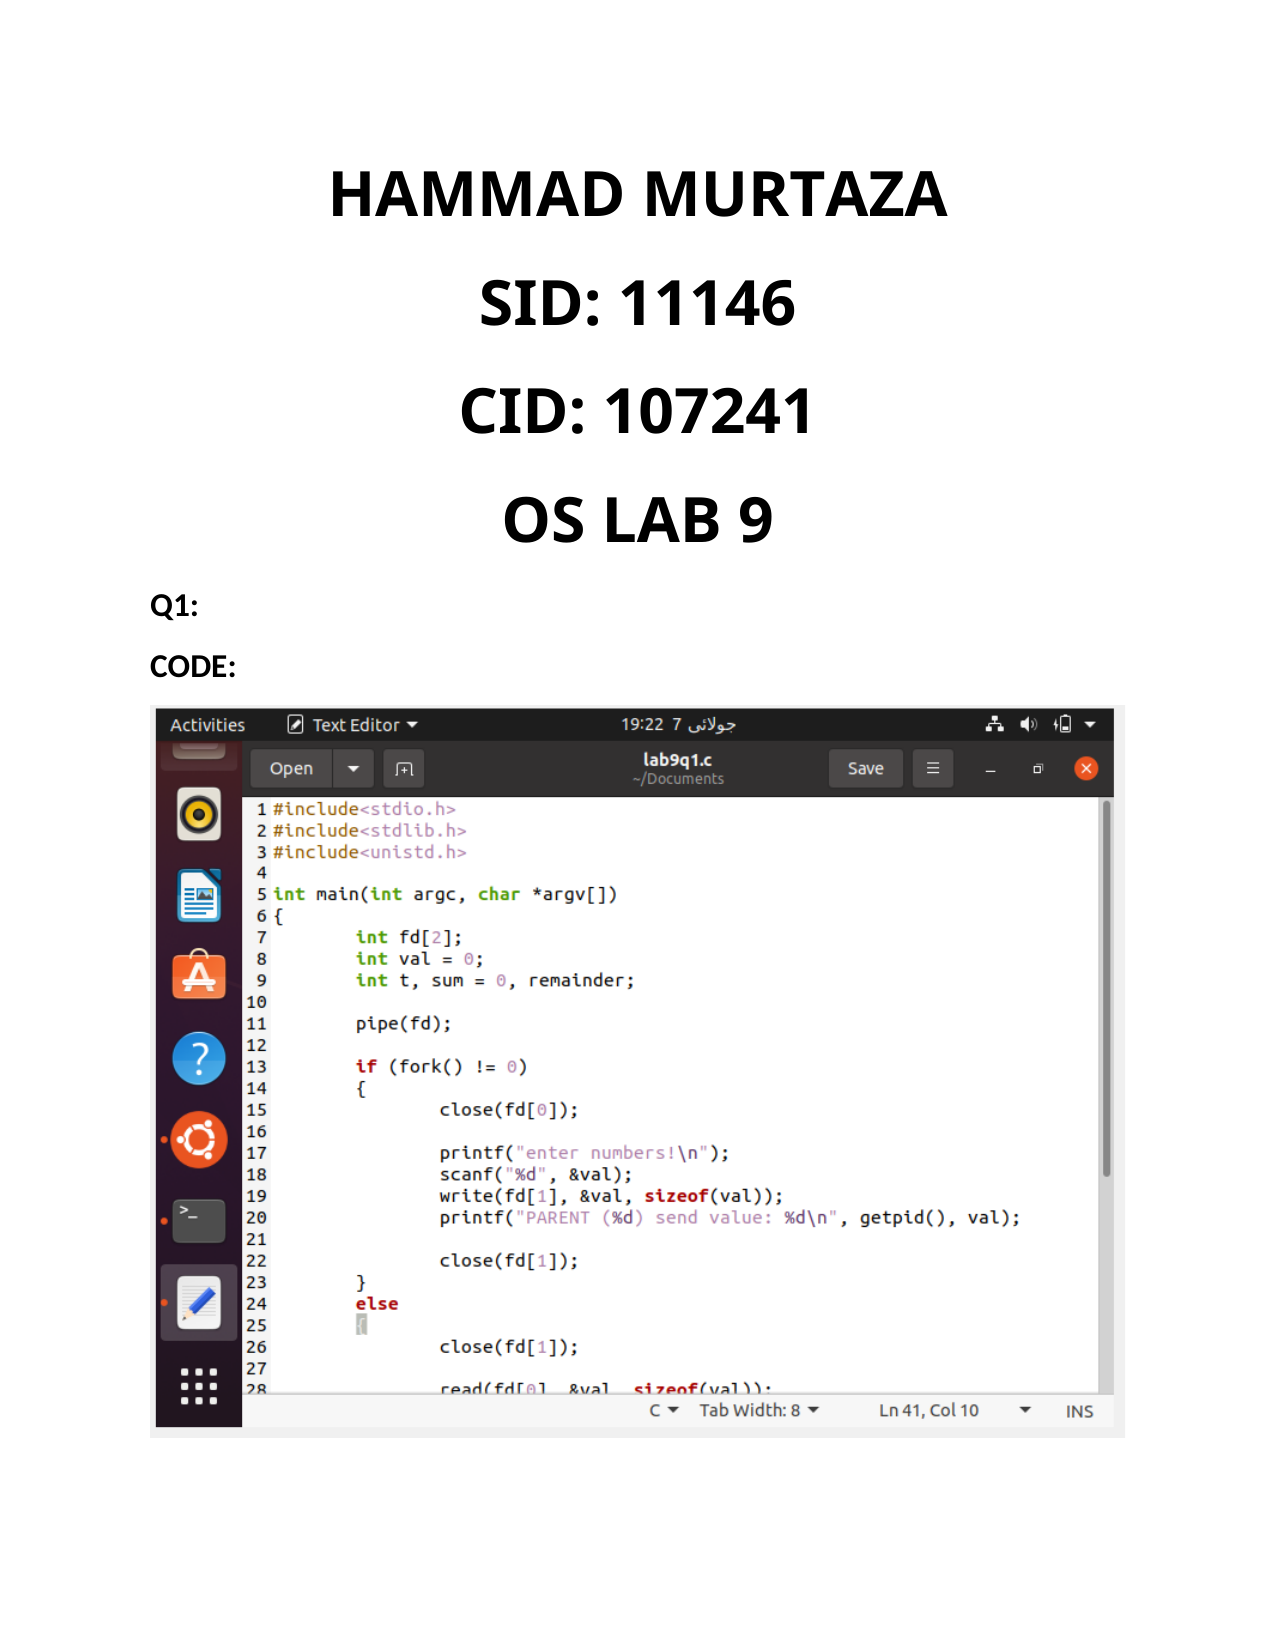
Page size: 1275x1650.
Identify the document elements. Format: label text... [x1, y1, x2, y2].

text Q1: [150, 584, 1125, 625]
text HAMMAD MURTAZA [150, 150, 1125, 235]
text CODE: [150, 645, 1125, 686]
text OS LAB 9 [150, 476, 1125, 561]
picture [150, 705, 1125, 1438]
text SID: 11146 [150, 258, 1125, 344]
text CID: 107241 [150, 367, 1125, 452]
